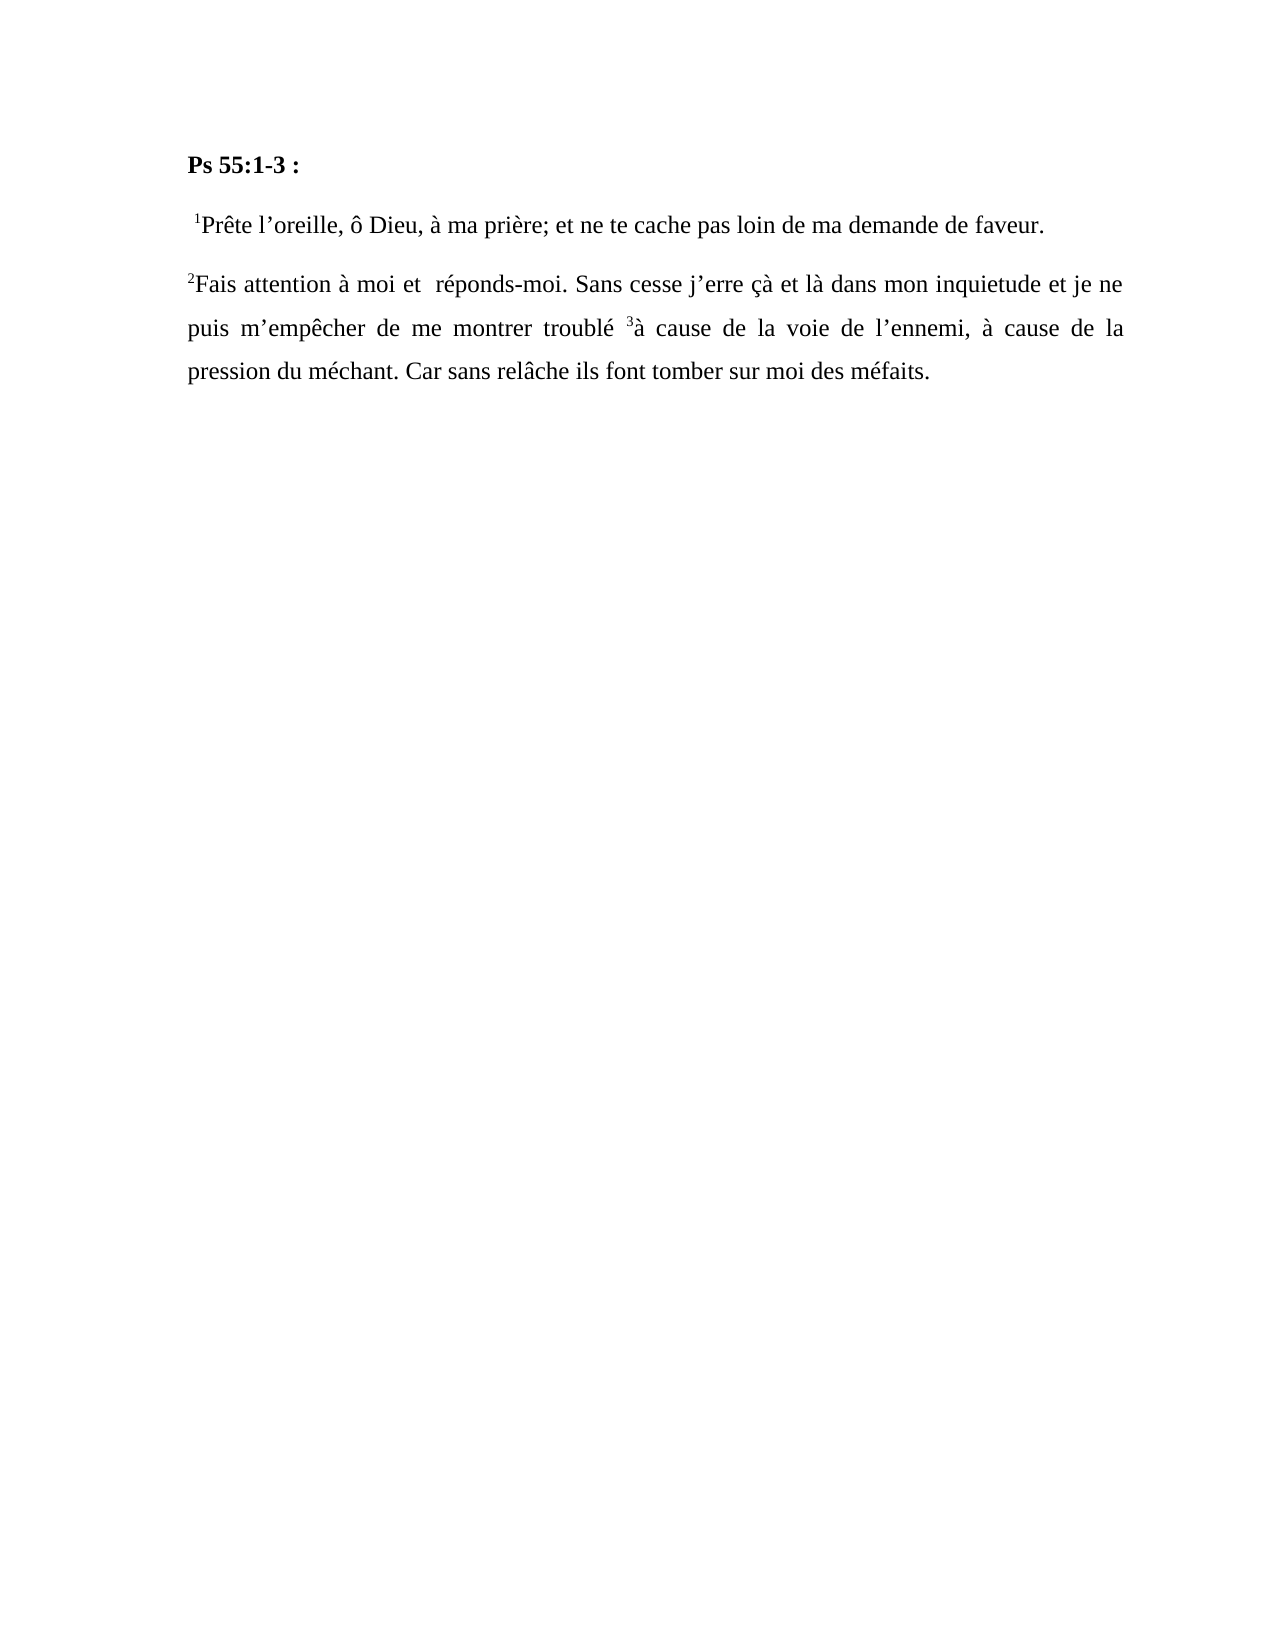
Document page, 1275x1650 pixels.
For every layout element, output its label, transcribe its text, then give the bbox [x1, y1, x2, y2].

text 2Fais attention à moi et réponds-moi. Sans cesse j’erre çà et là dans mon inquietude et je ne puis m’empêcher de me montrer troublé 3à cause de la voie de l’ennemi, à cause de la pression du méchant. Car sans relâche ils font tomber sur moi des méfaits. [187, 269, 1125, 384]
text Ps 55:1-3 : [187, 150, 1125, 179]
text 1Prête l’oreille, ô Dieu, à ma prière; et ne te cache pas loin de ma demande de faveur. [187, 210, 1125, 238]
